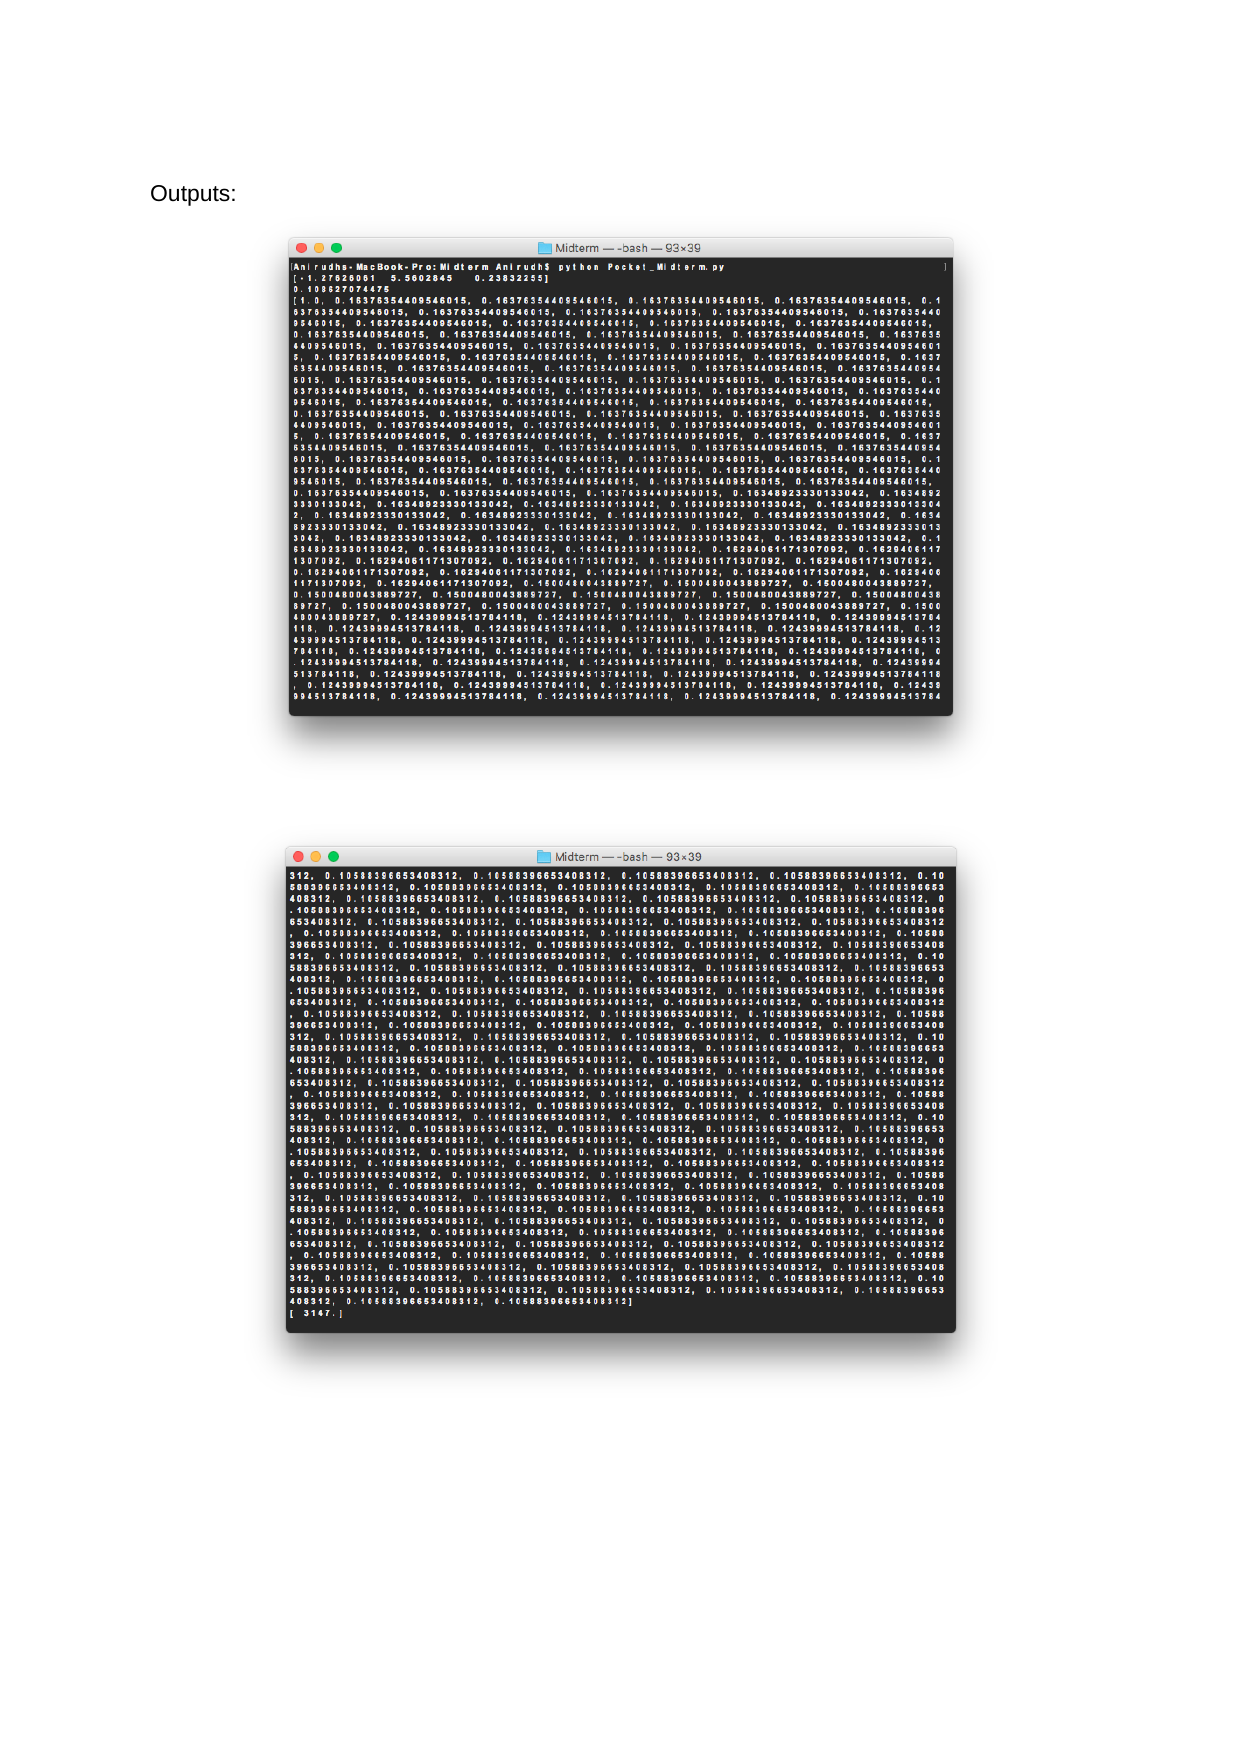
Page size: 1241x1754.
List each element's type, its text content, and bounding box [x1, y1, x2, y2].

picture [240, 210, 1000, 785]
text Outputs: [150, 180, 1090, 207]
picture [236, 818, 1004, 1403]
